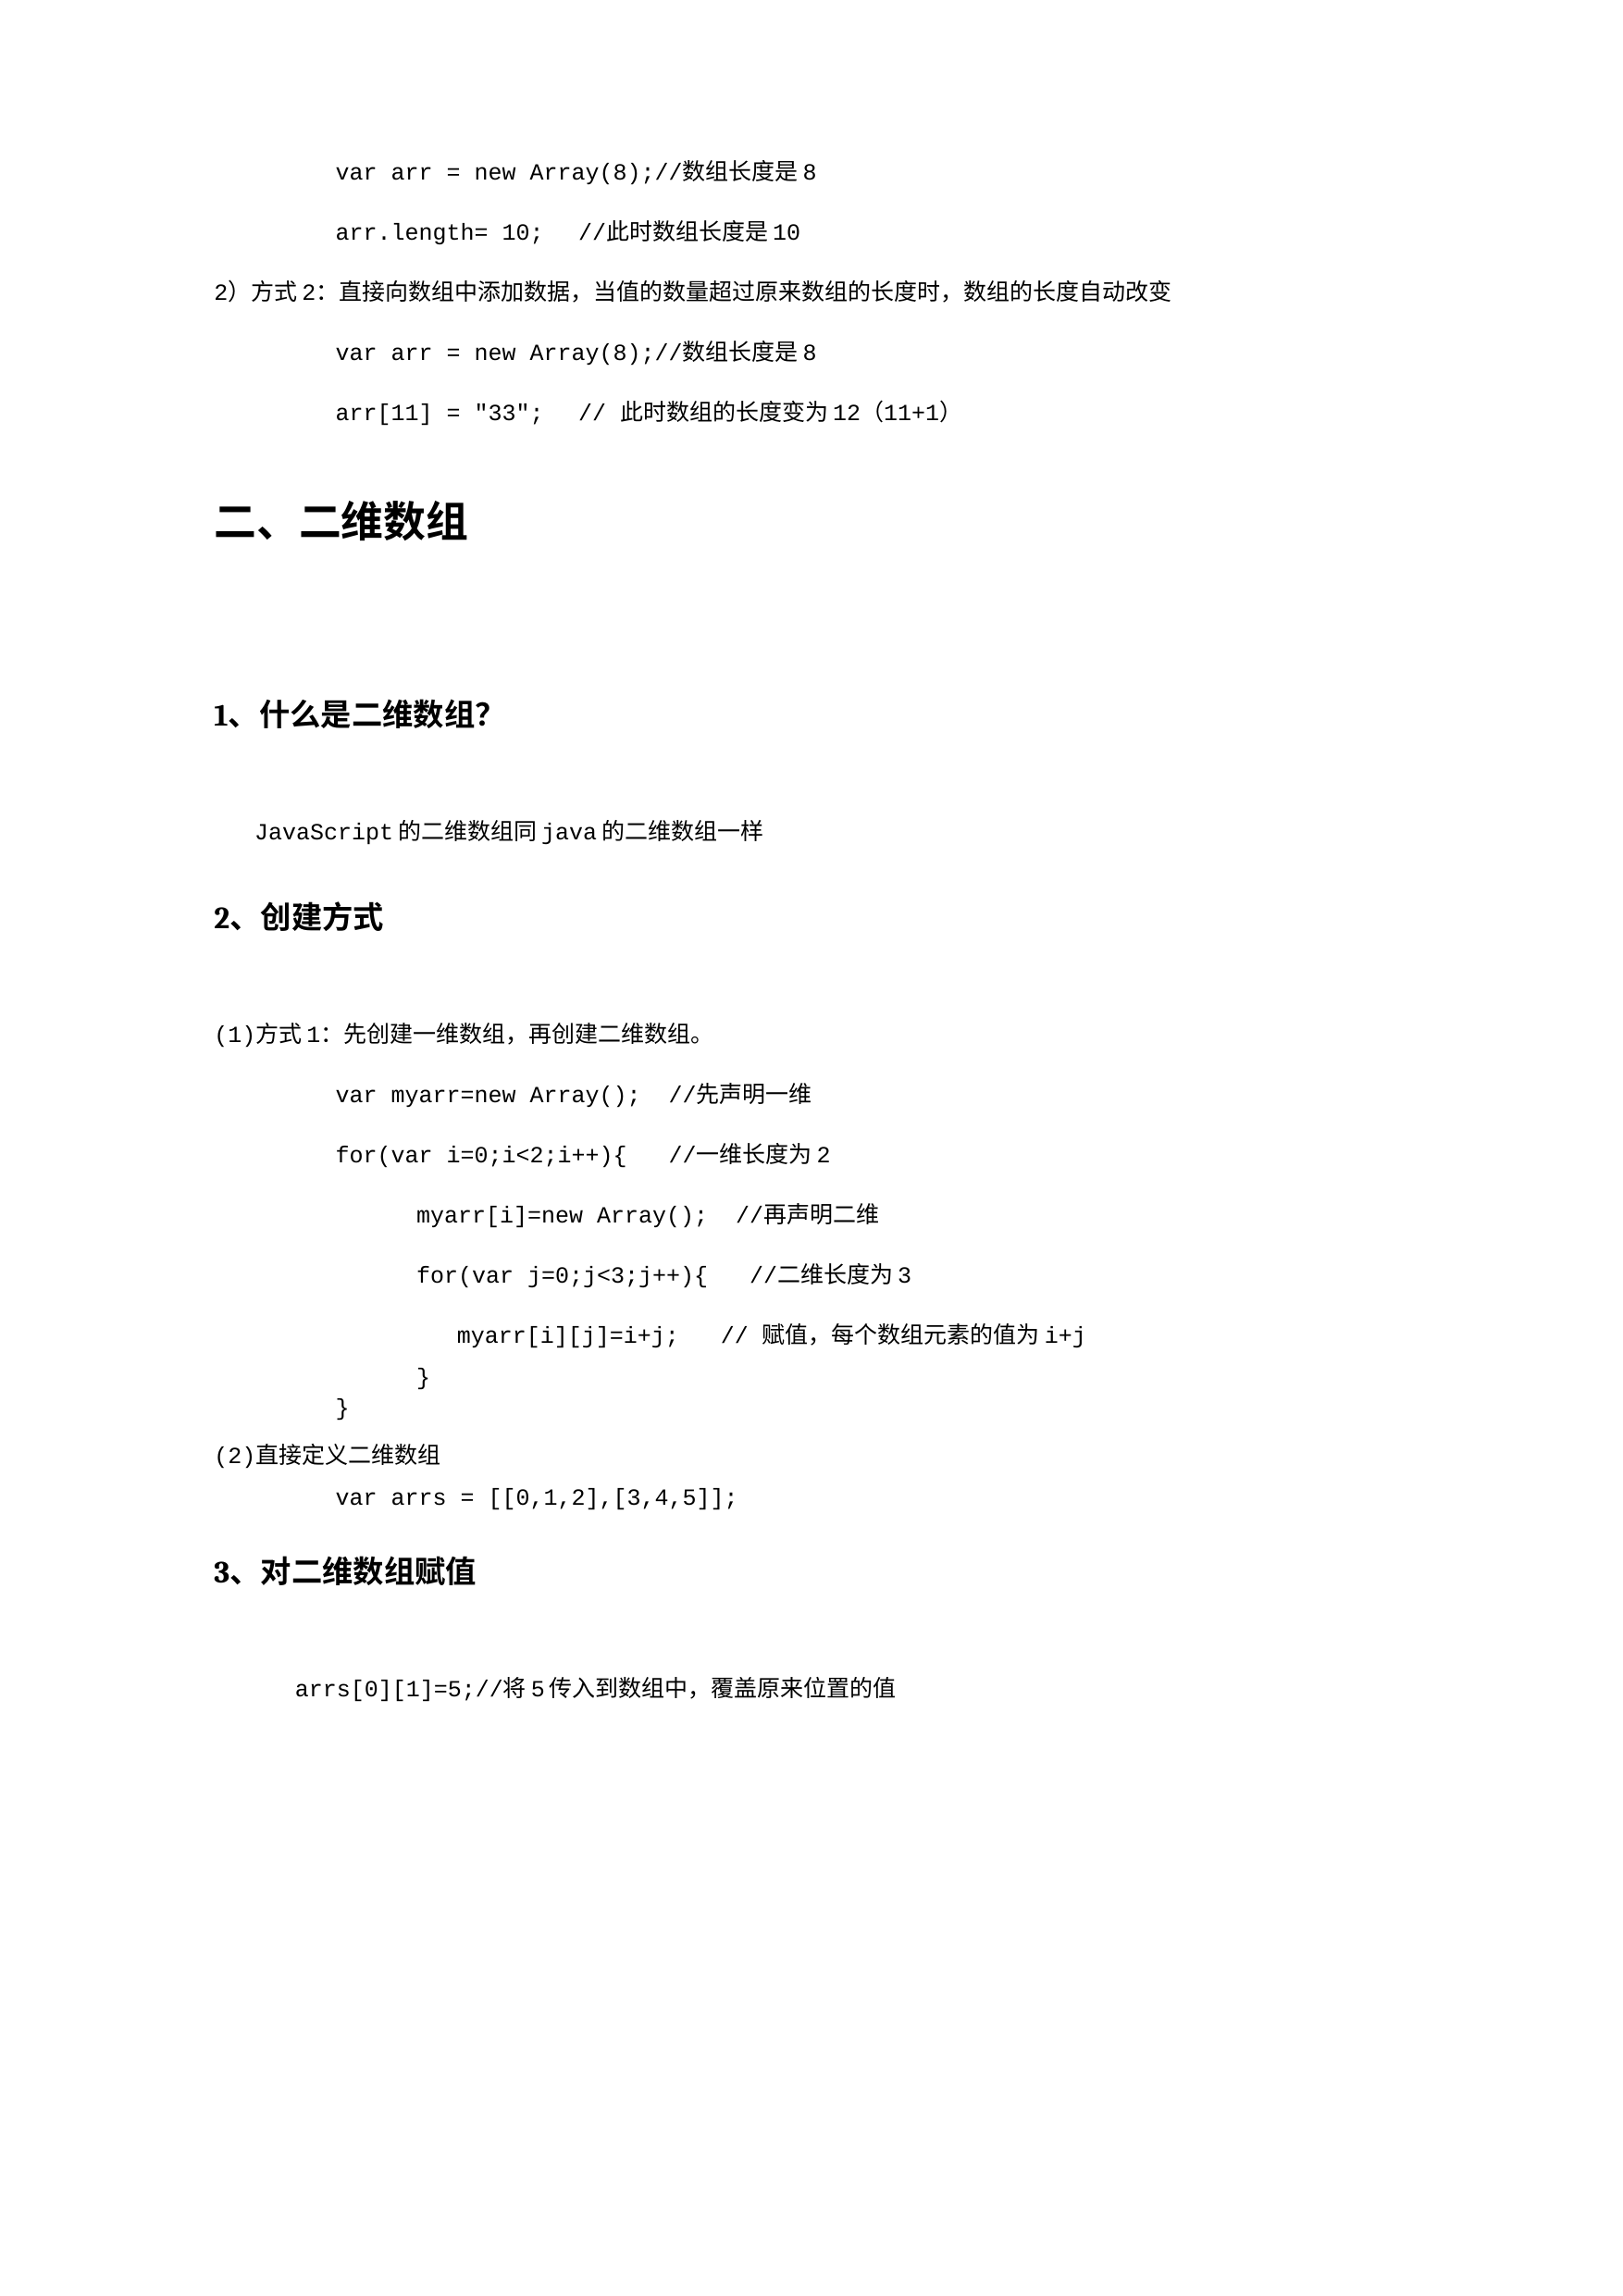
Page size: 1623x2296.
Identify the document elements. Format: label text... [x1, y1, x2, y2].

text myarr[i][j]=i+j; // 赋值，每个数组元素的值为i+j [173, 1304, 1449, 1364]
subtitle 2、创建方式 [173, 885, 1449, 945]
text var arr = new Array(8);//数组长度是8 [173, 140, 1449, 200]
subtitle 二、二维数组 [173, 474, 1449, 564]
subtitle 1、什么是二维数组？ [173, 682, 1449, 742]
subtitle 3、对二维数组赋值 [173, 1539, 1449, 1599]
text var arr = new Array(8);//数组长度是8 [173, 320, 1449, 380]
text var arrs = [[0,1,2],[3,4,5]]; [173, 1484, 1449, 1514]
text myarr[i]=new Array(); //再声明二维 [173, 1184, 1449, 1244]
text arr[11] = "33"; // 此时数组的长度变为12（11+1） [173, 380, 1449, 441]
text var myarr=new Array(); //先声明一维 [173, 1063, 1449, 1123]
text 2）方式2：直接向数组中添加数据，当值的数量超过原来数组的长度时，数组的长度自动改变 [214, 260, 1449, 320]
text } [173, 1364, 1449, 1394]
text JavaScript的二维数组同java的二维数组一样 [254, 800, 1449, 860]
text (2)直接定义二维数组 [173, 1424, 1449, 1484]
text for(var i=0;i<2;i++){ //一维长度为2 [173, 1123, 1449, 1184]
text for(var j=0;j<3;j++){ //二维长度为3 [173, 1244, 1449, 1304]
text arrs[0][1]=5;//将5传入到数组中，覆盖原来位置的值 [173, 1657, 1449, 1717]
text } [173, 1394, 1449, 1424]
text (1)方式1：先创建一维数组，再创建二维数组。 [173, 1003, 1449, 1063]
text arr.length= 10; //此时数组长度是10 [173, 200, 1449, 260]
